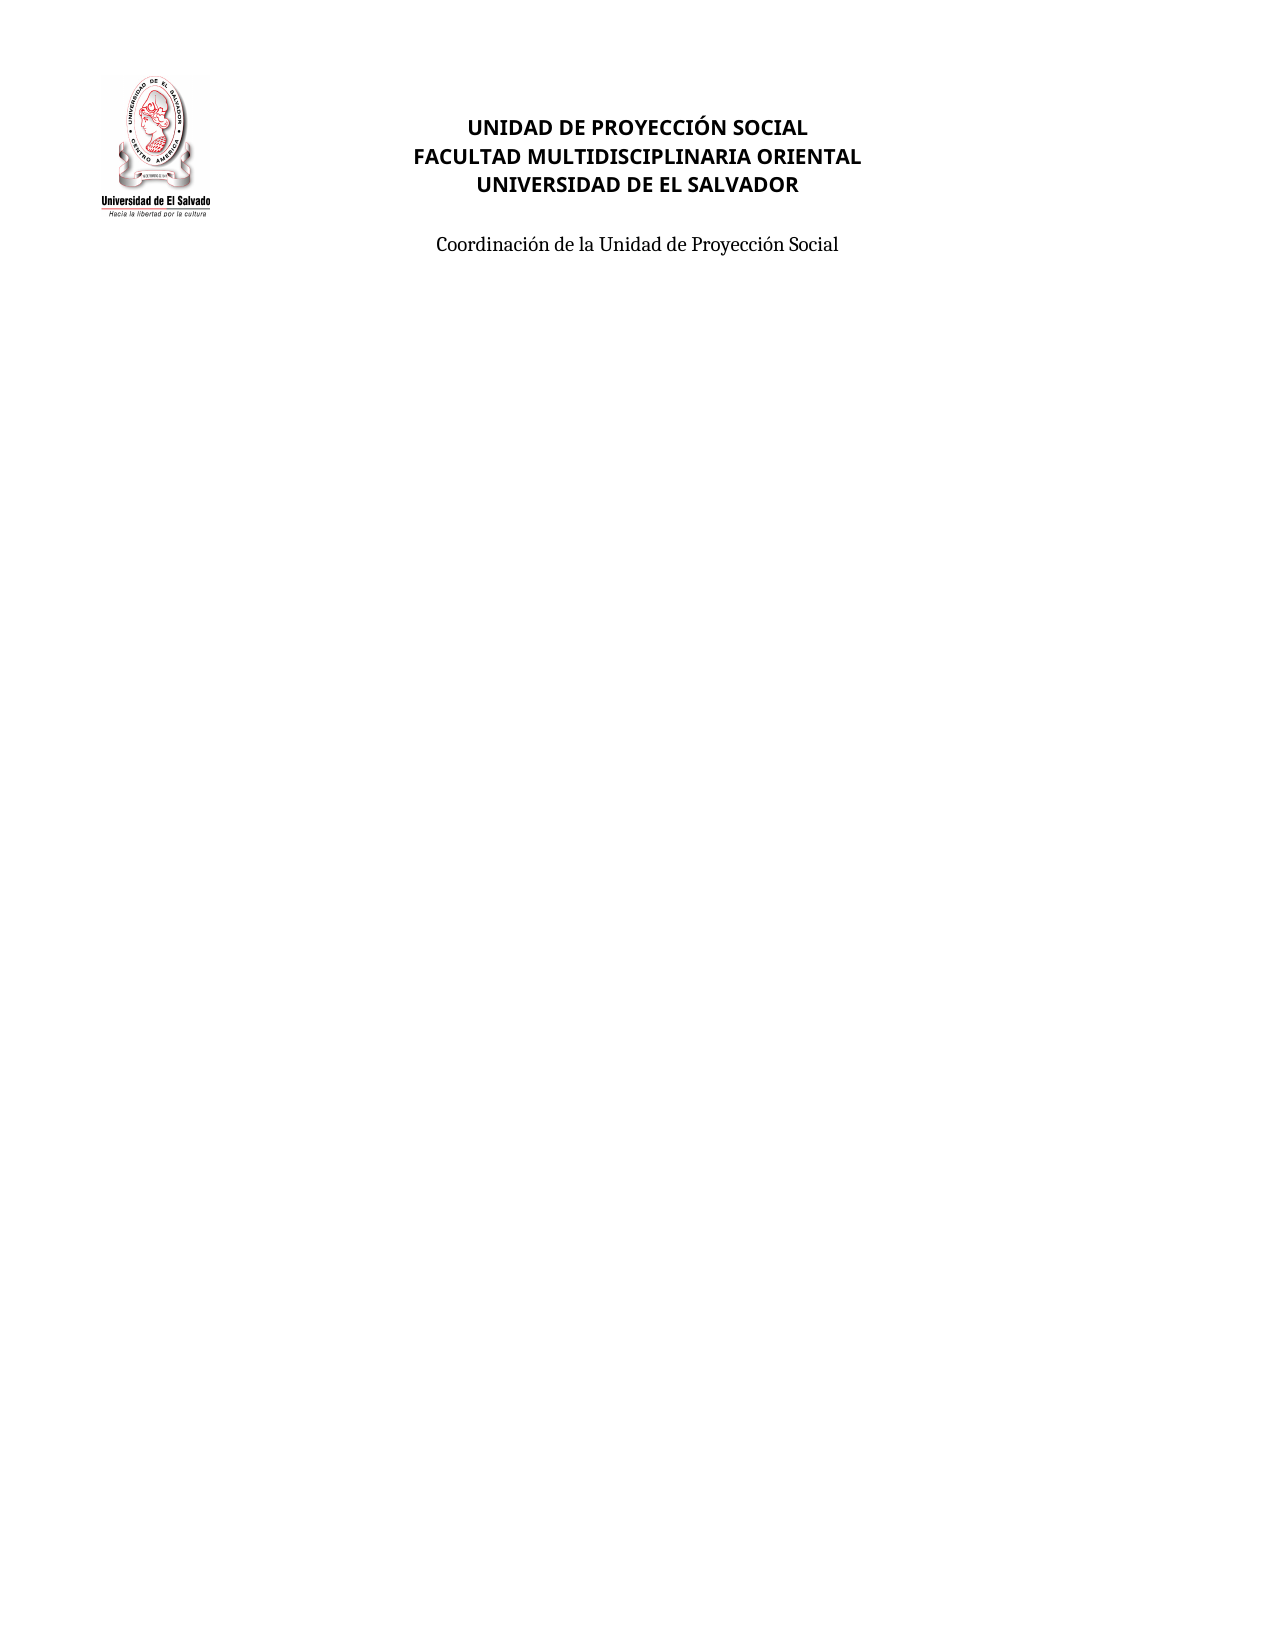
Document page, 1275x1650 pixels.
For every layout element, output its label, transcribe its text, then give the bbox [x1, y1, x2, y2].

text Coordinación de la Unidad de Proyección Social [177, 233, 1098, 257]
picture [100, 75, 210, 217]
